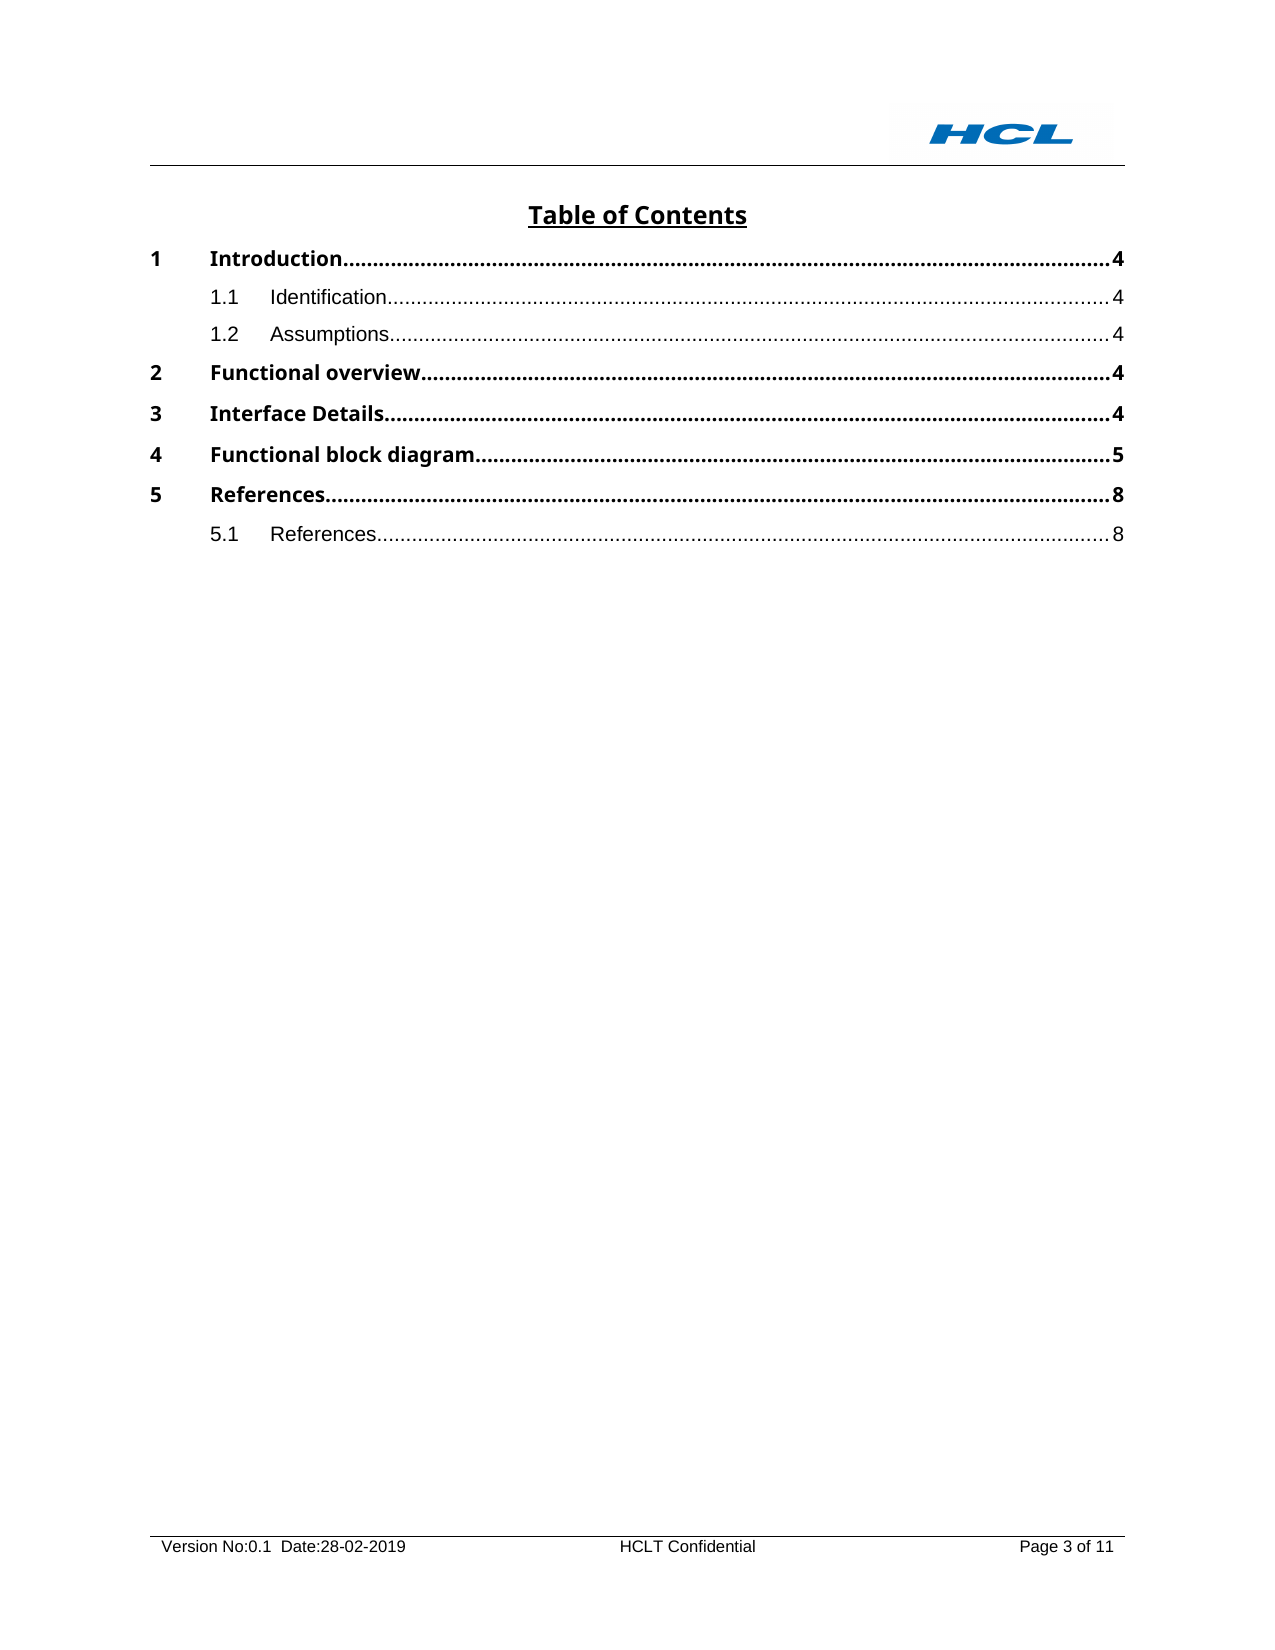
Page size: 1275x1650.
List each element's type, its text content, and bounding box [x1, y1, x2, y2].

text 2 Functional overview 4 [150, 358, 1125, 386]
text 1 Introduction 4 [150, 244, 1125, 272]
text 4 Functional block diagram 5 [150, 440, 1125, 468]
text 5 References 8 [150, 481, 1125, 509]
text 3 Interface Details 4 [150, 399, 1125, 427]
text 1.1 Identification 4 [210, 285, 1125, 309]
text 5.1 References 8 [210, 522, 1125, 546]
picture [888, 103, 1114, 165]
text 1.2 Assumptions 4 [210, 321, 1125, 345]
subtitle Table of Contents [150, 197, 1125, 231]
